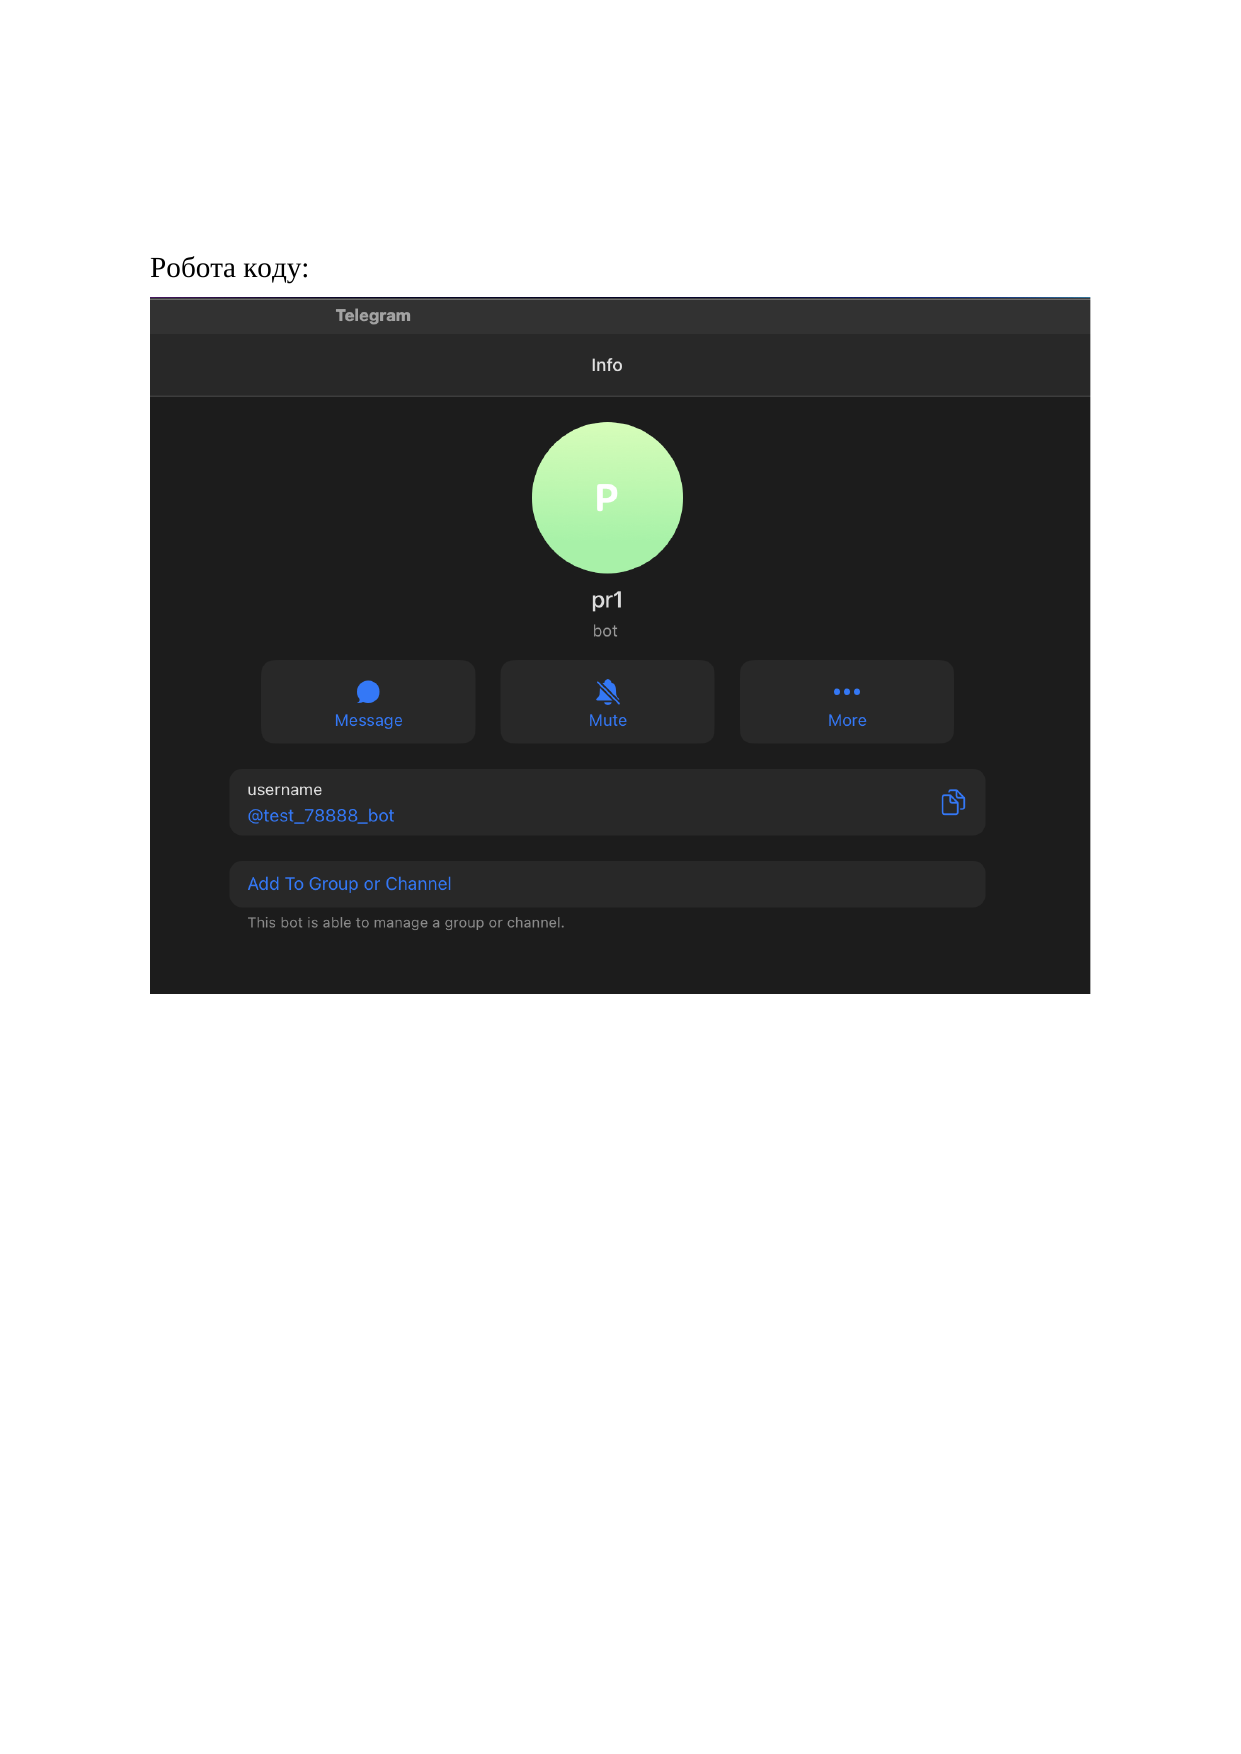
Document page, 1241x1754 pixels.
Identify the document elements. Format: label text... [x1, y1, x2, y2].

picture [150, 297, 1091, 994]
text Робота коду: [150, 251, 1090, 297]
